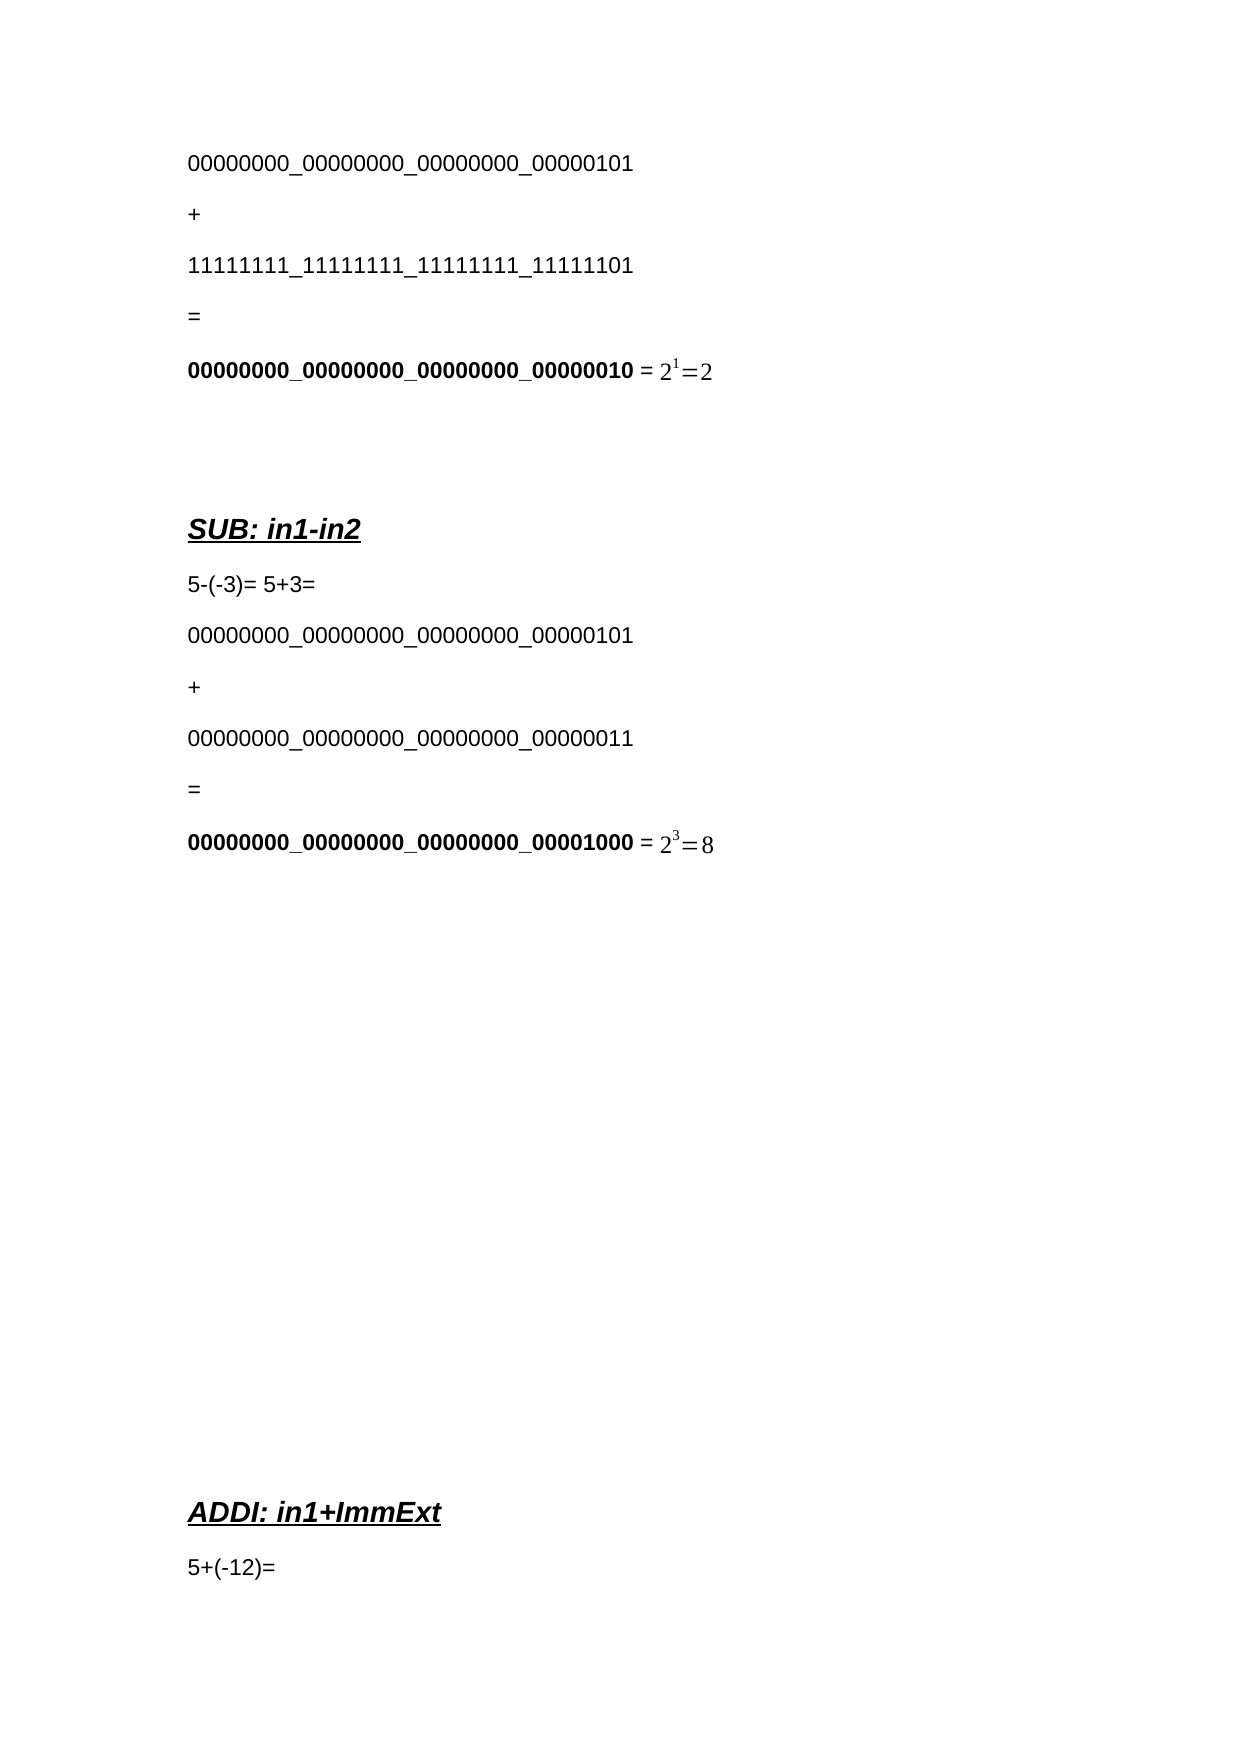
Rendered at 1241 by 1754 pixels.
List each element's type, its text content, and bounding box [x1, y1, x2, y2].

text 00000000_00000000_00000000_00000011 [187, 724, 1053, 751]
text = [187, 776, 1053, 802]
text 00000000_00000000_00000000_00000101 [187, 622, 1053, 649]
text 00000000_00000000_00000000_00001000 = [187, 827, 1053, 858]
text + [187, 201, 1053, 227]
text 00000000_00000000_00000000_00000010 = [187, 354, 1053, 385]
text ADDI: in1+ImmExt [187, 1495, 1053, 1528]
text 5+(-12)= [187, 1554, 1053, 1581]
text 11111111_11111111_11111111_11111101 [187, 252, 1053, 278]
text SUB: in1-in2 [187, 512, 1053, 546]
text 00000000_00000000_00000000_00000101 [187, 150, 1053, 176]
text + [187, 673, 1053, 700]
text = [187, 303, 1053, 329]
text 5-(-3)= 5+3= [187, 571, 1053, 598]
